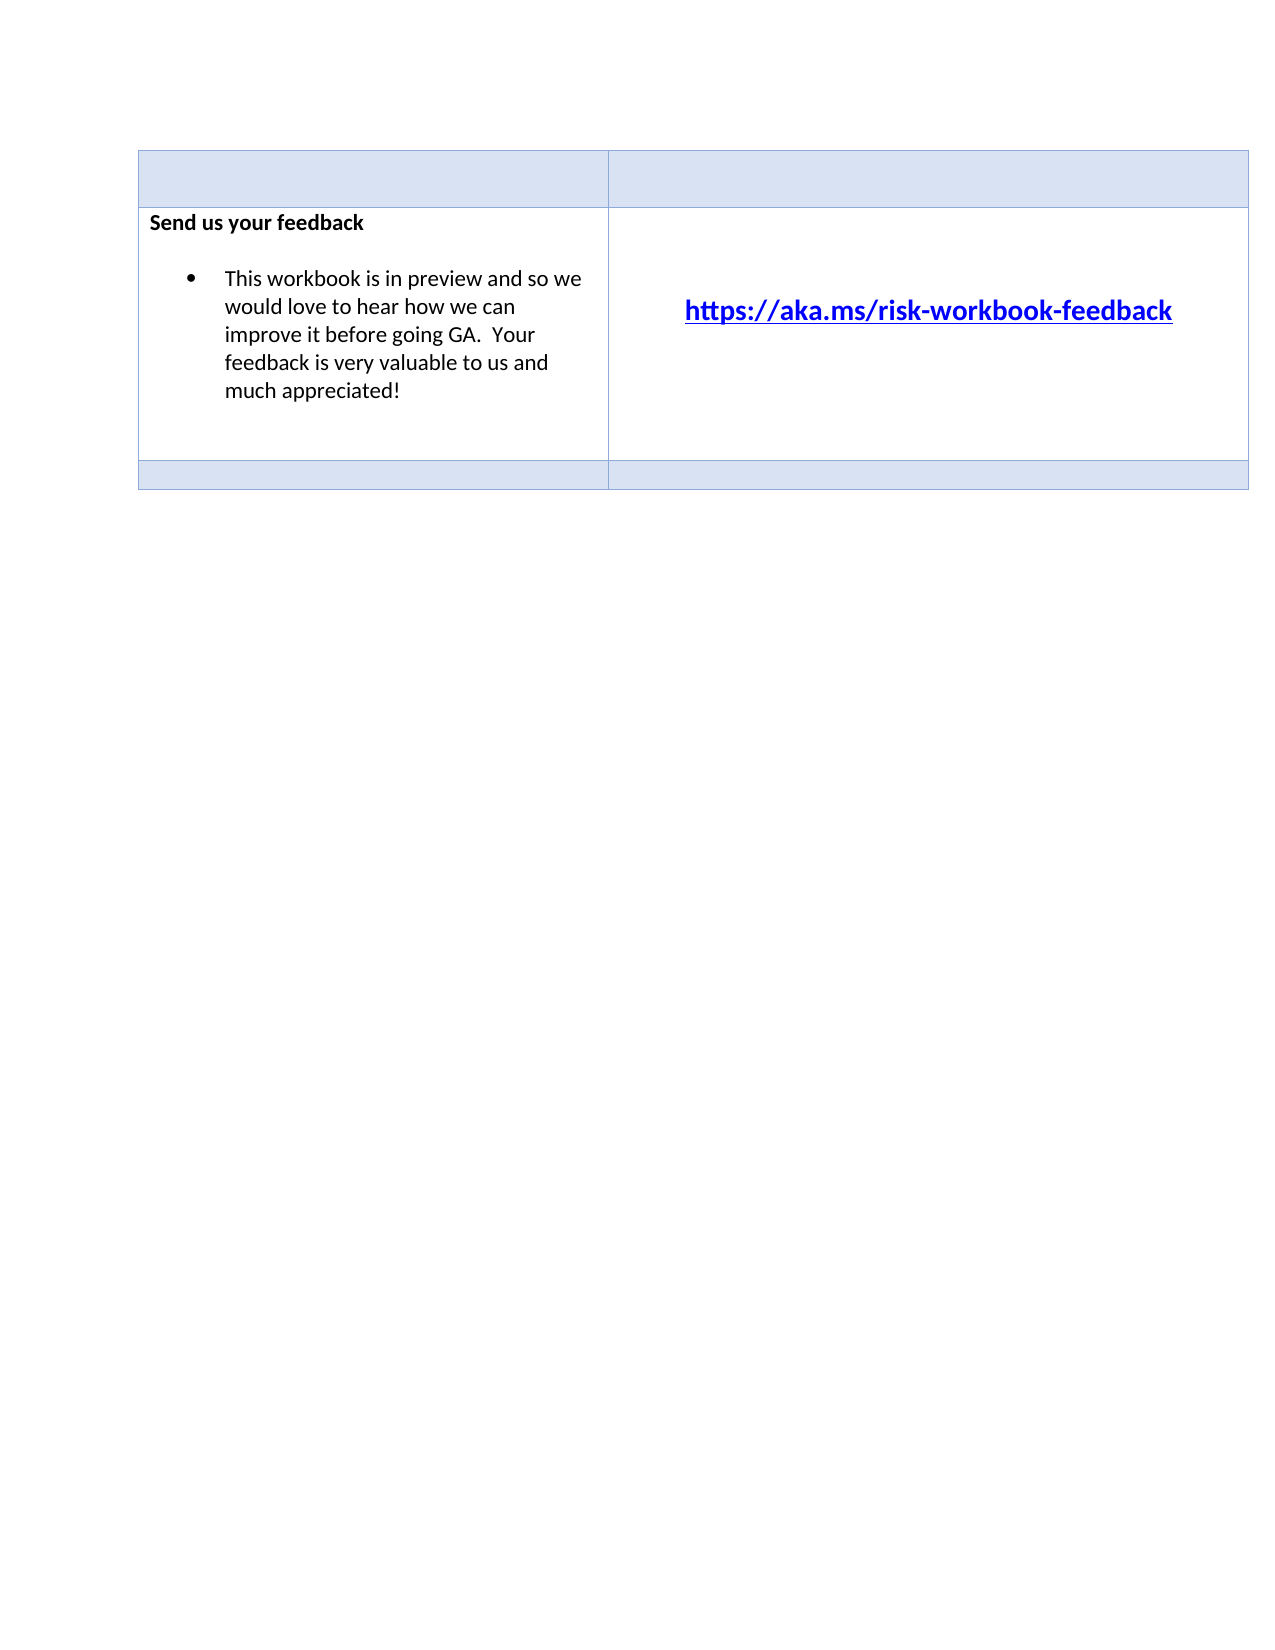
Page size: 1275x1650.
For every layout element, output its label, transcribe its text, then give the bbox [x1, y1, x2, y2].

table_cell [609, 151, 1248, 207]
table_cell Send us your feedback This workbook is in preview and so we would love to hear how we can improve it before going GA. Your feedback is very valuable to us and much appreciated! [139, 208, 608, 460]
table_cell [139, 151, 608, 207]
table_cell [609, 461, 1248, 489]
table_cell [139, 461, 608, 489]
table_cell https://aka.ms/risk-workbook-feedback [609, 208, 1248, 460]
